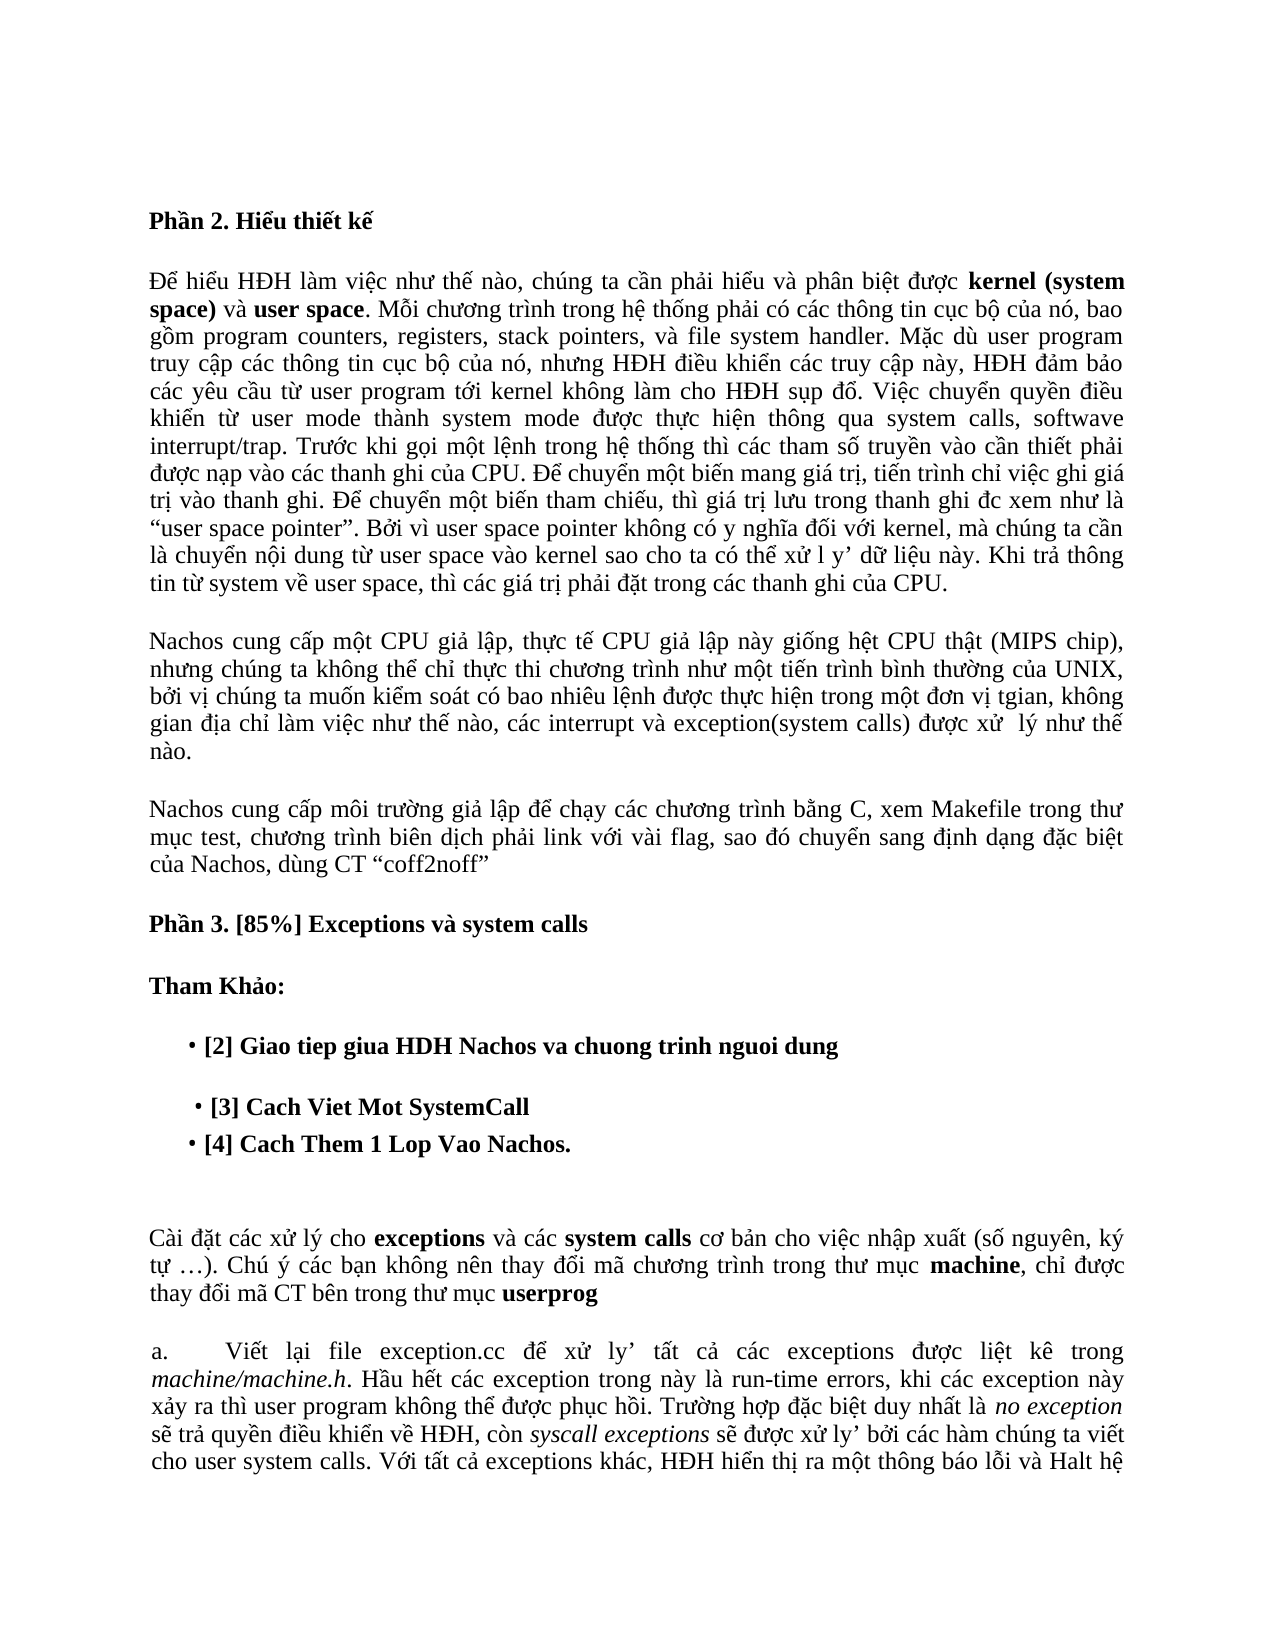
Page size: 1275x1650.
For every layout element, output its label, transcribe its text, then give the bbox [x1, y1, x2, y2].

text • [4] Cach Them 1 Lop Vao Nachos. [187, 1126, 1125, 1160]
text Cài đặt các xử lý cho exceptions và các system calls cơ bản cho việc nhập xuất (số nguyên, ký tự …). Chú ý các bạn không nên thay đổi mã chương trình trong thư mục machine, chỉ được thay đổi mã CT bên trong thư mục userprog [148, 1225, 1125, 1307]
subtitle Phần 2. Hiểu thiết kế [148, 206, 1125, 234]
text Phần 3. [85%] Exceptions và system calls [148, 909, 1125, 938]
text Nachos cung cấp một CPU giả lập, thực tế CPU giả lập này giống hệt CPU thật (MIPS chip), nhưng chúng ta không thể chỉ thực thi chương trình như một tiến trình bình thường của UNIX, bởi vị chúng ta muốn kiểm soát có bao nhiêu lệnh được thực hiện trong một đơn vị tgian, không gian địa chỉ làm việc như thế nào, các interrupt và exception(system calls) được xử lý như thế nào. [148, 628, 1125, 764]
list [151, 1338, 1125, 1475]
subtitle • [3] Cach Viet Mot SystemCall [187, 1089, 1125, 1123]
text Để hiểu HĐH làm việc như thế nào, chúng ta cần phải hiểu và phân biệt được kernel (system space) và user space. Mỗi chương trình trong hệ thống phải có các thông tin cục bộ của nó, bao gồm program counters, registers, stack pointers, và file system handler. Mặc dù user program truy cập các thông tin cục bộ của nó, nhưng HĐH điều khiển các truy cập này, HĐH đảm bảo các yêu cầu từ user program tới kernel không làm cho HĐH sụp đổ. Việc chuyển quyền điều khiển từ user mode thành system mode được thực hiện thông qua system calls, softwave interrupt/trap. Trước khi gọi một lệnh trong hệ thống thì các tham số truyền vào cần thiết phải được nạp vào các thanh ghi của CPU. Để chuyển một biến mang giá trị, tiến trình chỉ việc ghi giá trị vào thanh ghi. Để chuyển một biến tham chiếu, thì giá trị lưu trong thanh ghi đc xem như là “user space pointer”. Bởi vì user space pointer không có y nghĩa đối với kernel, mà chúng ta cần là chuyển nội dung từ user space vào kernel sao cho ta có thể xử l y’ dữ liệu này. Khi trả thông tin từ system về user space, thì các giá trị phải đặt trong các thanh ghi của CPU. [148, 268, 1125, 596]
subtitle • [2] Giao tiep giua HDH Nachos va chuong trinh nguoi dung [187, 1027, 1125, 1061]
text Tham Khảo: [148, 971, 1125, 1000]
text Nachos cung cấp môi trường giả lập để chạy các chương trình bằng C, xem Makefile trong thư mục test, chương trình biên dịch phải link với vài flag, sao đó chuyển sang định dạng đặc biệt của Nachos, dùng CT “coff2noff” [148, 796, 1125, 878]
